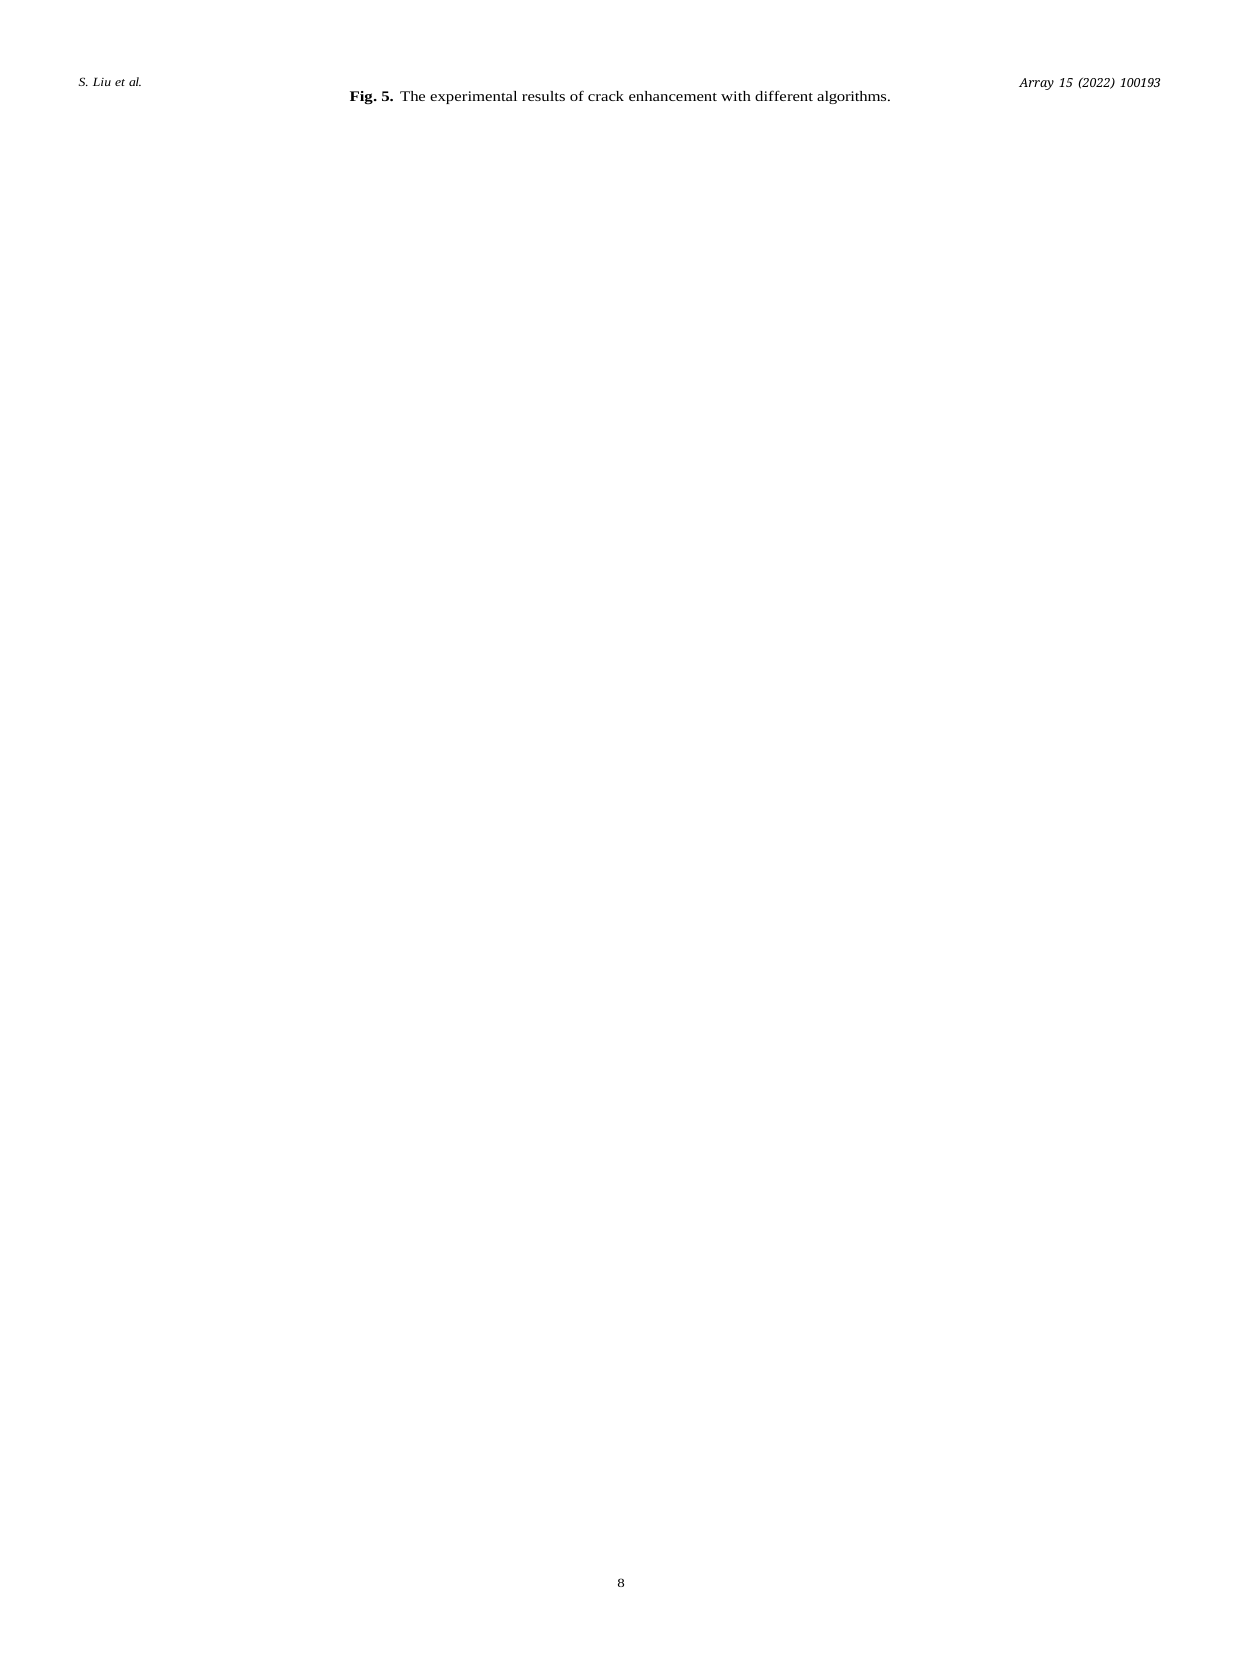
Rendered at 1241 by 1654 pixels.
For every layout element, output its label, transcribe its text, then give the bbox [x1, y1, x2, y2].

text Fig. 5. The experimental results of crack enhancement with different algorithms. [67, 87, 1173, 104]
